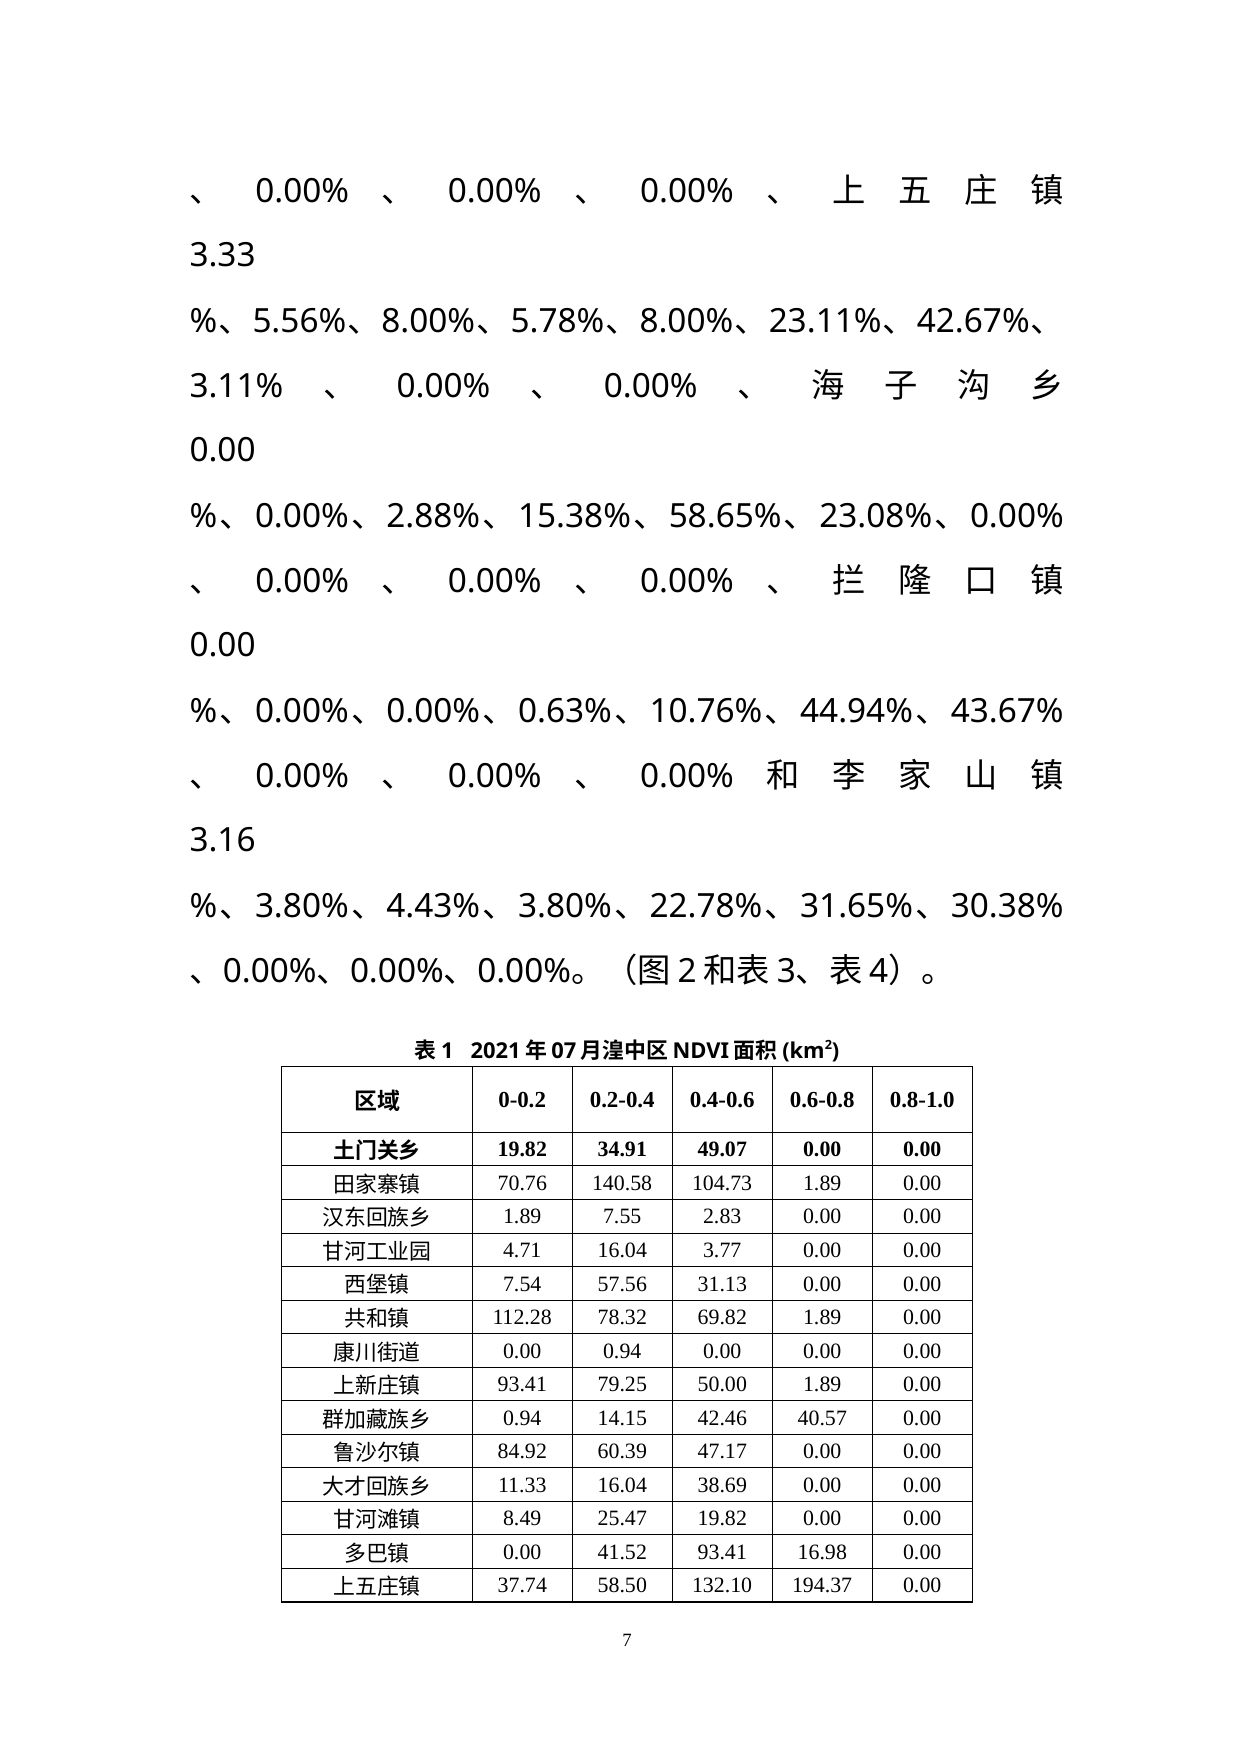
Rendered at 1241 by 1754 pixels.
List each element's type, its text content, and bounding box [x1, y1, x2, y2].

table_cell 0.00 [473, 1334, 572, 1367]
table_cell 1.89 [773, 1301, 872, 1333]
table_cell 79.25 [573, 1368, 672, 1400]
table_cell 140.58 [573, 1166, 672, 1199]
table_header 0.6-0.8 [773, 1067, 872, 1132]
table_cell 31.13 [673, 1267, 772, 1299]
table_header 0.8-1.0 [873, 1067, 972, 1132]
table_cell 0.00 [773, 1133, 872, 1165]
table_cell 土门关乡 [282, 1133, 472, 1165]
table_cell 0.94 [573, 1334, 672, 1367]
table_cell 19.82 [473, 1133, 572, 1165]
table_cell 16.98 [773, 1535, 872, 1568]
table_cell 11.33 [473, 1468, 572, 1501]
table_cell 甘河工业园 [282, 1234, 472, 1266]
table_cell 共和镇 [282, 1301, 472, 1333]
table_cell 84.92 [473, 1435, 572, 1467]
table_cell 0.00 [773, 1468, 872, 1501]
table_cell 0.00 [773, 1267, 872, 1299]
table_cell 0.00 [673, 1334, 772, 1367]
table_cell 7.55 [573, 1200, 672, 1232]
table_cell 0.00 [873, 1267, 972, 1299]
table_cell 0.00 [773, 1334, 872, 1367]
table_cell 0.00 [773, 1435, 872, 1467]
text 表1 2021年07月湟中区NDVI面积 (km2) [189, 1033, 1064, 1066]
table_cell 0.94 [473, 1401, 572, 1434]
table_cell 鲁沙尔镇 [282, 1435, 472, 1467]
table_cell 田家寨镇 [282, 1166, 472, 1199]
table_cell 8.49 [473, 1502, 572, 1534]
table_cell 0.00 [473, 1535, 572, 1568]
table_cell 34.91 [573, 1133, 672, 1165]
table_cell 42.46 [673, 1401, 772, 1434]
table_cell 104.73 [673, 1166, 772, 1199]
table_cell 0.00 [873, 1334, 972, 1367]
table_cell 16.04 [573, 1468, 672, 1501]
table_cell 康川街道 [282, 1334, 472, 1367]
table_cell 0.00 [873, 1368, 972, 1400]
table_cell 69.82 [673, 1301, 772, 1333]
table_cell 57.56 [573, 1267, 672, 1299]
table_header 0.2-0.4 [573, 1067, 672, 1132]
table_cell 16.04 [573, 1234, 672, 1266]
table_cell 0.00 [773, 1234, 872, 1266]
table_cell 41.52 [573, 1535, 672, 1568]
table_cell 0.00 [873, 1535, 972, 1568]
table_cell 4.71 [473, 1234, 572, 1266]
table_header 0.4-0.6 [673, 1067, 772, 1132]
table_cell 0.00 [873, 1133, 972, 1165]
table_cell 0.00 [873, 1234, 972, 1266]
table_cell 112.28 [473, 1301, 572, 1333]
table_cell 60.39 [573, 1435, 672, 1467]
table_cell 7.54 [473, 1267, 572, 1299]
table_cell 1.89 [773, 1368, 872, 1400]
table_cell 上五庄镇 [282, 1569, 472, 1601]
table_cell 0.00 [873, 1502, 972, 1534]
table_cell 1.89 [473, 1200, 572, 1232]
table_cell 25.47 [573, 1502, 672, 1534]
table_cell 58.50 [573, 1569, 672, 1601]
table_cell 多巴镇 [282, 1535, 472, 1568]
table_cell 14.15 [573, 1401, 672, 1434]
table_header 0-0.2 [473, 1067, 572, 1132]
table_cell 47.17 [673, 1435, 772, 1467]
table_cell 40.57 [773, 1401, 872, 1434]
table_cell 49.07 [673, 1133, 772, 1165]
table_cell 0.00 [873, 1301, 972, 1333]
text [189, 156, 1064, 1001]
table_cell 2.83 [673, 1200, 772, 1232]
table_cell 0.00 [873, 1166, 972, 1199]
table_cell 38.69 [673, 1468, 772, 1501]
table_cell 0.00 [873, 1401, 972, 1434]
table_cell 0.00 [773, 1502, 872, 1534]
table_cell 194.37 [773, 1569, 872, 1601]
table_cell 93.41 [673, 1535, 772, 1568]
table_cell 78.32 [573, 1301, 672, 1333]
table_cell 大才回族乡 [282, 1468, 472, 1501]
table_cell 50.00 [673, 1368, 772, 1400]
table_cell 汉东回族乡 [282, 1200, 472, 1232]
table_cell 群加藏族乡 [282, 1401, 472, 1434]
table_cell 93.41 [473, 1368, 572, 1400]
table_cell 1.89 [773, 1166, 872, 1199]
table_cell 0.00 [873, 1200, 972, 1232]
table_cell 37.74 [473, 1569, 572, 1601]
table_header 区域 [282, 1067, 472, 1132]
table_cell 3.77 [673, 1234, 772, 1266]
table_cell 西堡镇 [282, 1267, 472, 1299]
table_cell 上新庄镇 [282, 1368, 472, 1400]
table_cell 甘河滩镇 [282, 1502, 472, 1534]
table_cell 0.00 [873, 1468, 972, 1501]
table_cell 70.76 [473, 1166, 572, 1199]
table_cell 0.00 [873, 1435, 972, 1467]
table_cell 19.82 [673, 1502, 772, 1534]
table_cell 0.00 [773, 1200, 872, 1232]
table_cell 132.10 [673, 1569, 772, 1601]
table_cell 0.00 [873, 1569, 972, 1601]
